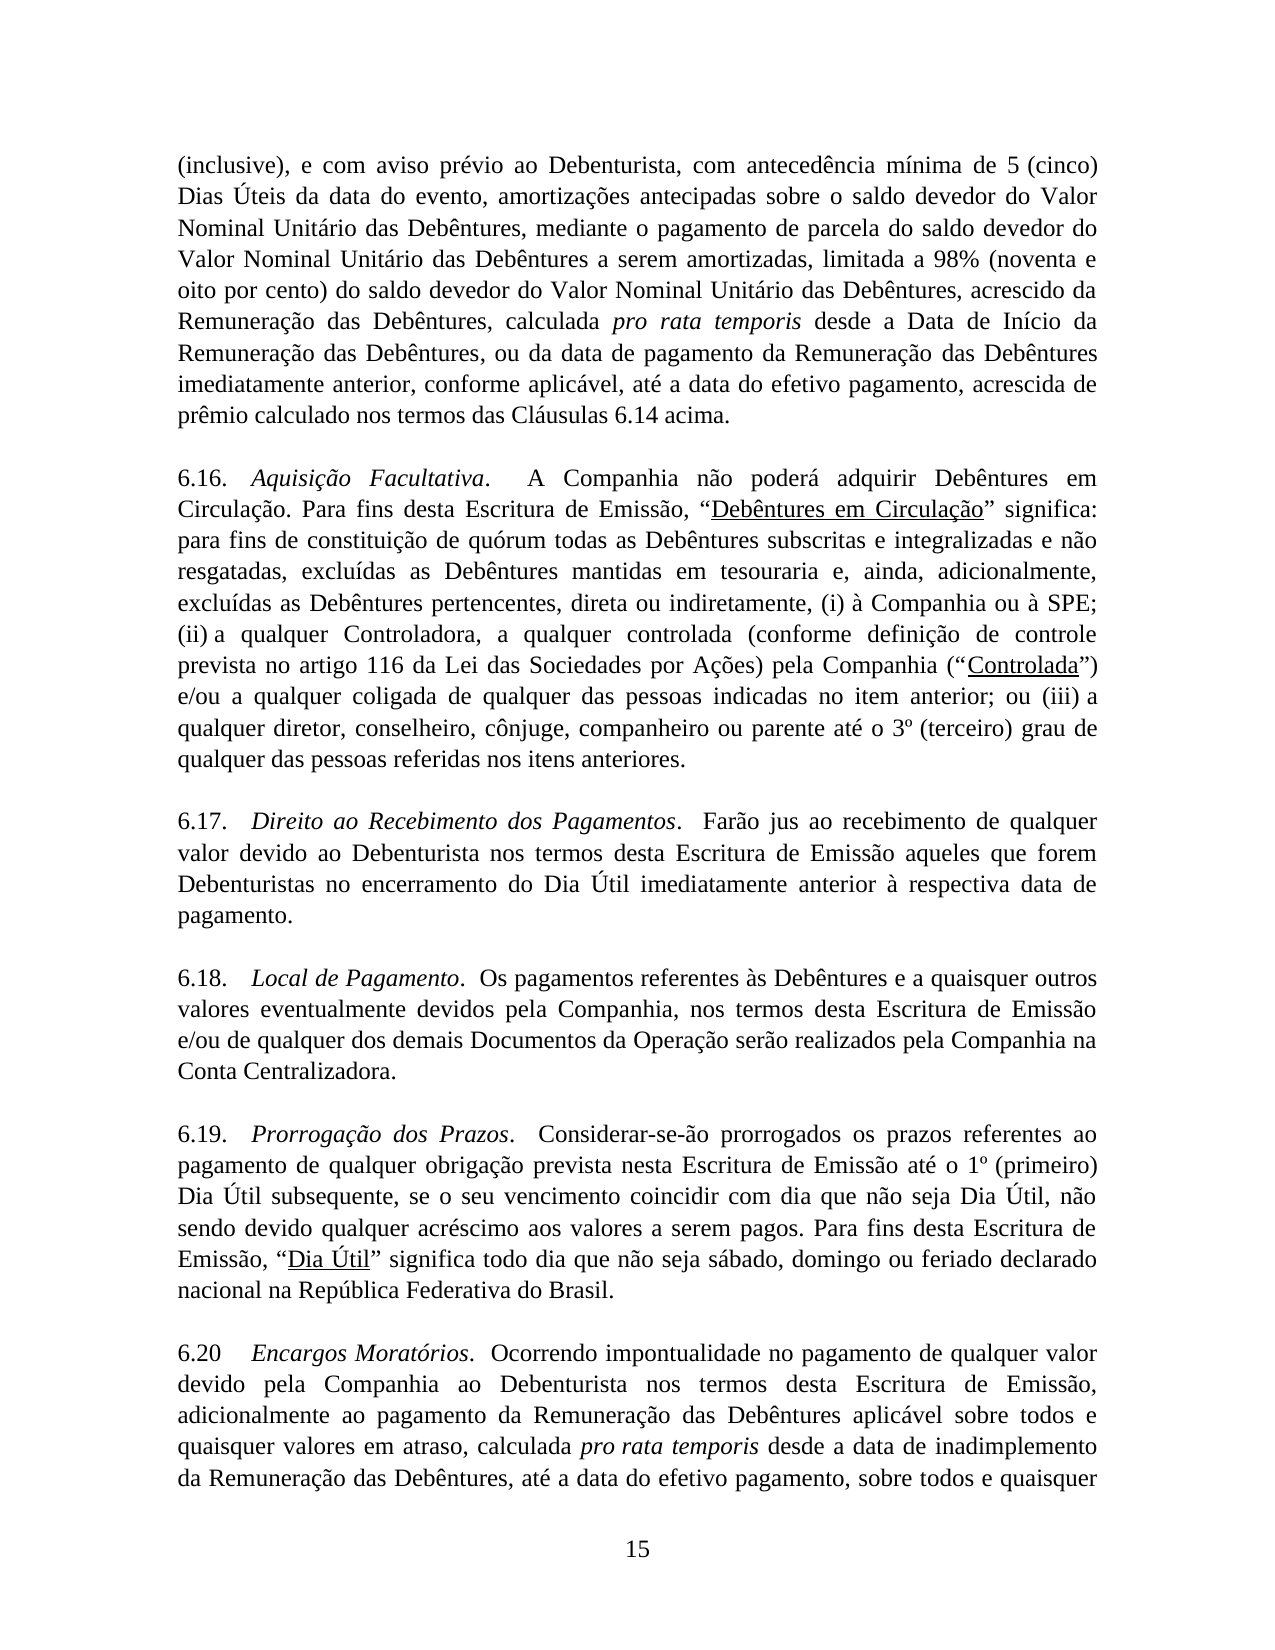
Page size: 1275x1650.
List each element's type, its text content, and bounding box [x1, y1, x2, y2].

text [177, 148, 1098, 429]
text 6.18. Local de Pagamento. Os pagamentos referentes às Debêntures e a quaisquer outros valores eventualmente devidos pela Companhia, nos termos desta Escritura de Emissão e/ou de qualquer dos demais Documentos da Operação serão realizados pela Companhia na Conta Centralizadora. [177, 960, 1098, 1085]
text 6.19. Prorrogação dos Prazos. Considerar-se-ão prorrogados os prazos referentes ao pagamento de qualquer obrigação prevista nesta Escritura de Emissão até o 1º (primeiro) Dia Útil subsequente, se o seu vencimento coincidir com dia que não seja Dia Útil, não sendo devido qualquer acréscimo aos valores a serem pagos. Para fins desta Escritura de Emissão, “Dia Útil” significa todo dia que não seja sábado, domingo ou feriado declarado nacional na República Federativa do Brasil. [177, 1116, 1098, 1304]
text 6.17. Direito ao Recebimento dos Pagamentos. Farão jus ao recebimento de qualquer valor devido ao Debenturista nos termos desta Escritura de Emissão aqueles que forem Debenturistas no encerramento do Dia Útil imediatamente anterior à respectiva data de pagamento. [177, 804, 1098, 929]
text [177, 1335, 1098, 1491]
text 6.16. Aquisição Facultativa. A Companhia não poderá adquirir Debêntures em Circulação. Para fins desta Escritura de Emissão, “Debêntures em Circulação” significa: para fins de constituição de quórum todas as Debêntures subscritas e integralizadas e não resgatadas, excluídas as Debêntures mantidas em tesouraria e, ainda, adicionalmente, excluídas as Debêntures pertencentes, direta ou indiretamente, (i) à Companhia ou à SPE; (ii) a qualquer Controladora, a qualquer controlada (conforme definição de controle prevista no artigo 116 da Lei das Sociedades por Ações) pela Companhia (“Controlada”) e/ou a qualquer coligada de qualquer das pessoas indicadas no item anterior; ou (iii) a qualquer diretor, conselheiro, cônjuge, companheiro ou parente até o 3º (terceiro) grau de qualquer das pessoas referidas nos itens anteriores. [177, 460, 1098, 773]
